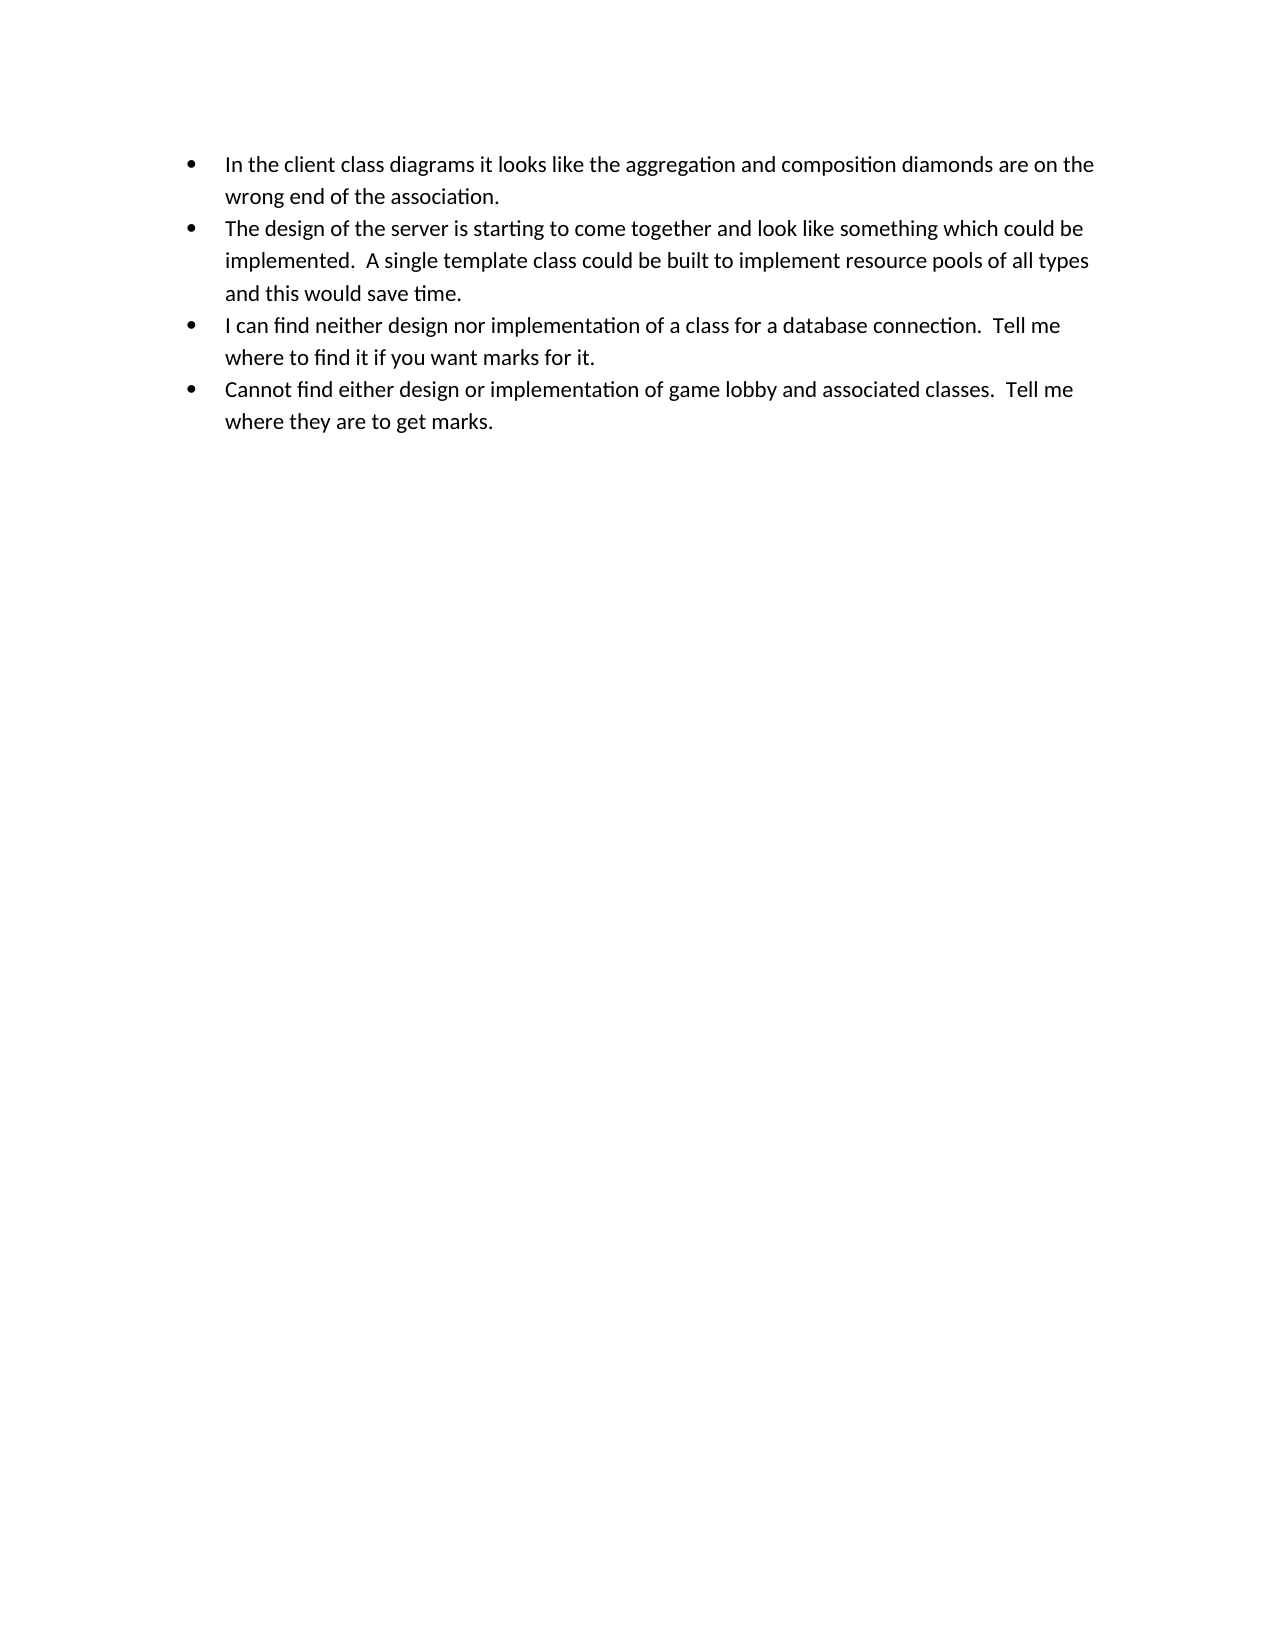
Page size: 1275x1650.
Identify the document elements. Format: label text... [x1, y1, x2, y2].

list In the client class diagrams it looks like the aggregation and composition diamonds are on the wrong end of the association. [187, 150, 1125, 210]
list I can find neither design nor implementation of a class for a database connection. Tell me where to find it if you want marks for it. [187, 311, 1125, 371]
list Cannot find either design or implementation of game lobby and associated classes. Tell me where they are to get marks. [187, 375, 1125, 436]
list The design of the server is starting to come together and look like something which could be implemented. A single template class could be built to implement resource pools of all types and this would save time. [187, 214, 1125, 307]
